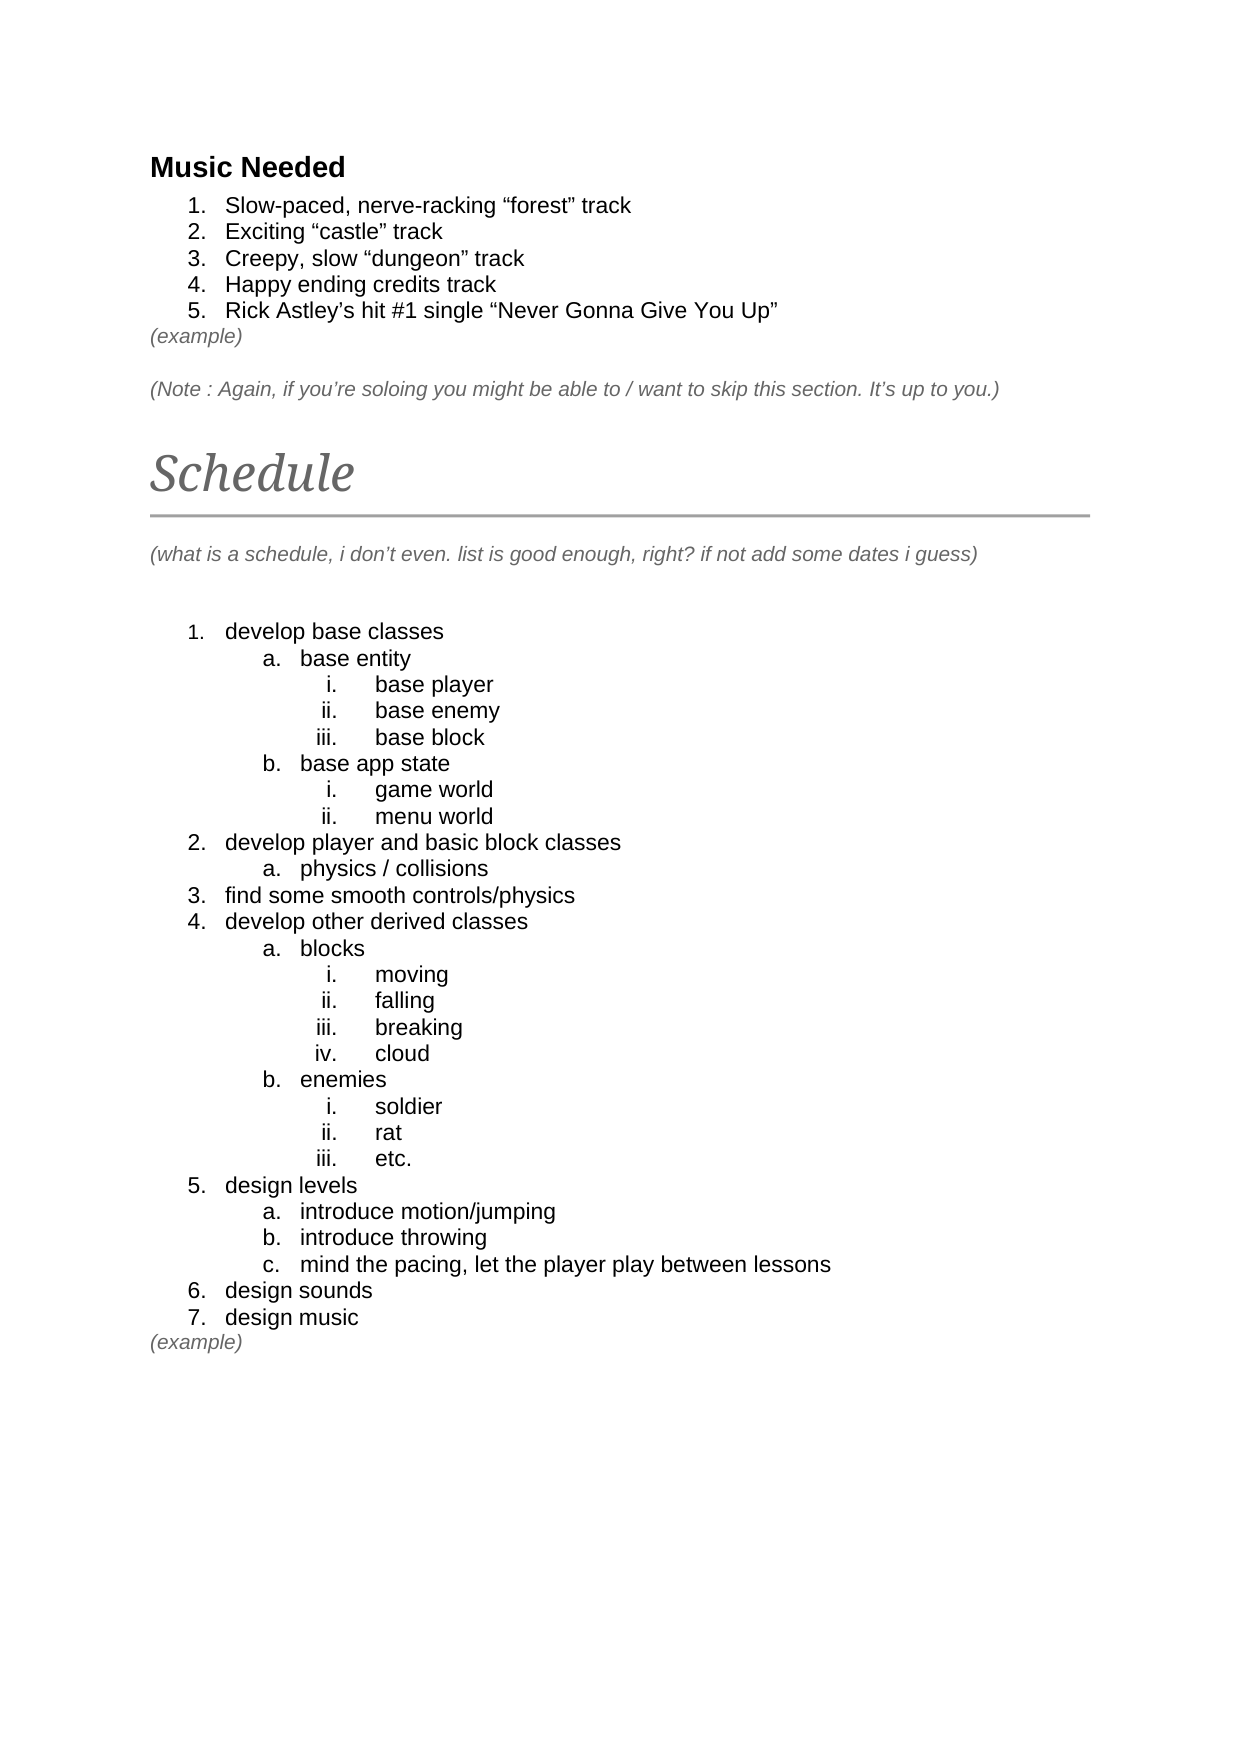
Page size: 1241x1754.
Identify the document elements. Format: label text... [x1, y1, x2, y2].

list design music [187, 1303, 1090, 1330]
list mind the pacing, let the player play between lessons [262, 1251, 1090, 1277]
list Rick Astley’s hit #1 single “Never Gonna Give You Up” [187, 297, 1090, 324]
list introduce throwing [262, 1224, 1090, 1251]
list Exciting “castle” track [187, 218, 1090, 244]
list base player [337, 671, 1090, 697]
list design sounds [187, 1277, 1090, 1303]
list game world [337, 776, 1090, 803]
list Creepy, slow “dungeon” track [187, 244, 1090, 271]
list falling [337, 987, 1090, 1013]
list Slow-paced, nerve-racking “forest” track [187, 192, 1090, 218]
list enemies [262, 1066, 1090, 1093]
list Happy ending credits track [187, 271, 1090, 297]
list design levels [187, 1172, 1090, 1198]
list find some smooth controls/physics [187, 882, 1090, 908]
list etc. [337, 1145, 1090, 1172]
list base enemy [337, 697, 1090, 724]
list base entity [262, 644, 1090, 671]
list blocks [262, 934, 1090, 961]
text (example) [150, 1330, 1090, 1354]
list rat [337, 1119, 1090, 1145]
list breaking [337, 1013, 1090, 1040]
list physics / collisions [262, 855, 1090, 882]
text Music Needed [150, 150, 1090, 183]
list develop player and basic block classes [187, 829, 1090, 855]
text Schedule [150, 438, 1090, 506]
list base app state [262, 750, 1090, 776]
list develop other derived classes [187, 908, 1090, 934]
list develop base classes [187, 618, 1090, 644]
text (Note : Again, if you’re soloing you might be able to / want to skip this section. It’s up to you.) [150, 376, 1090, 400]
list moving [337, 961, 1090, 987]
text (what is a schedule, i don’t even. list is good enough, right? if not add some dates i guess) [150, 542, 1090, 618]
list menu world [337, 803, 1090, 829]
list base block [337, 724, 1090, 750]
text (example) [150, 324, 1090, 348]
list cloud [337, 1040, 1090, 1066]
list soldier [337, 1093, 1090, 1119]
list introduce motion/jumping [262, 1198, 1090, 1224]
